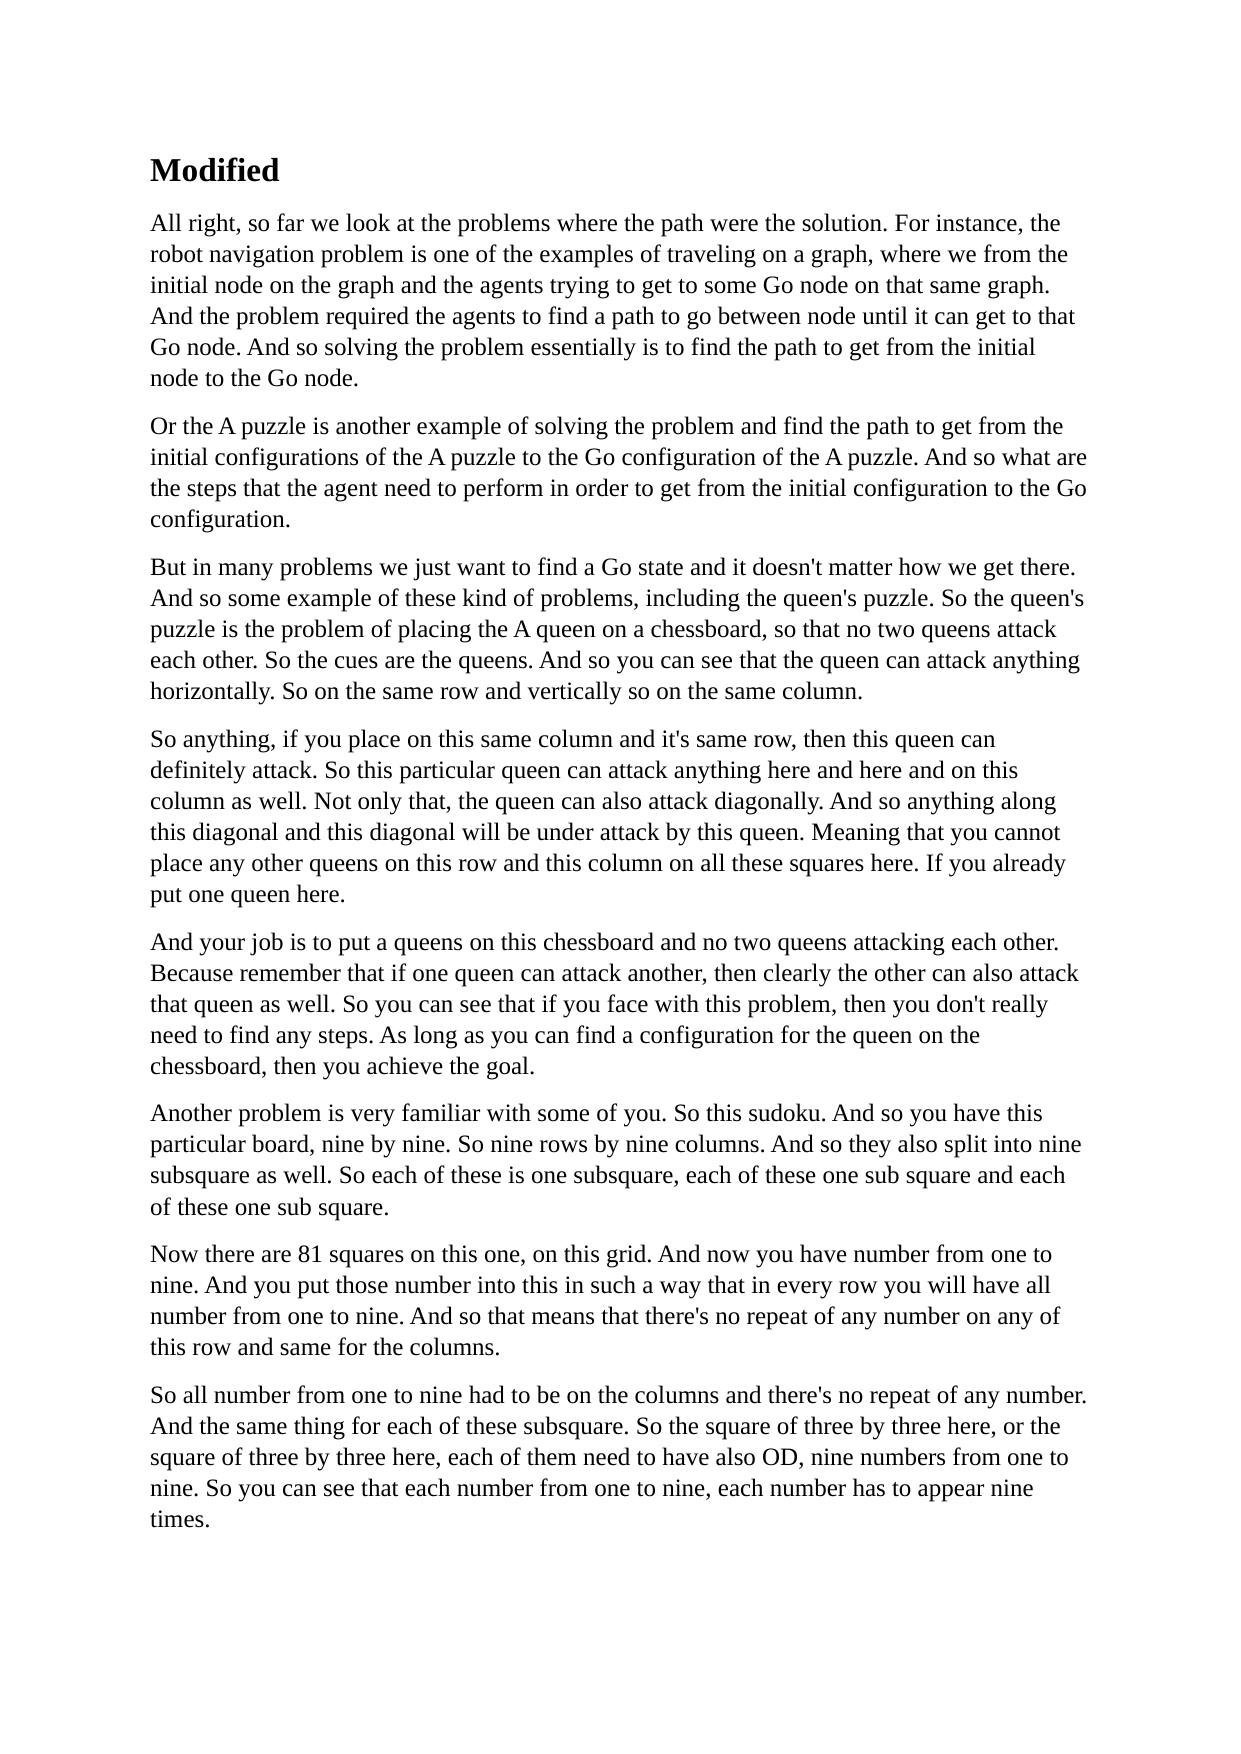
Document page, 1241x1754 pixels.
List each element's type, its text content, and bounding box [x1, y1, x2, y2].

text Now there are 81 squares on this one, on this grid. And now you have number from one to nine. And you put those number into this in such a way that in every row you will have all number from one to nine. And so that means that there's no repeat of any number on any of this row and same for the columns. [150, 1239, 1090, 1361]
text Another problem is very familiar with some of you. So this sudoku. And so you have this particular board, nine by nine. So nine rows by nine columns. And so they also split into nine subsquare as well. So each of these is one subsquare, each of these one sub square and each of these one sub square. [150, 1098, 1090, 1220]
text And your job is to put a queens on this chessboard and no two queens attacking each other. Because remember that if one queen can attack another, then clearly the other can also attack that queen as well. So you can see that if you face with this problem, then you don't really need to find any steps. As long as you can find a configuration for the queen on the chessboard, then you achieve the goal. [150, 927, 1090, 1079]
text All right, so far we look at the problems where the path were the solution. For instance, the robot navigation problem is one of the examples of traveling on a graph, where we from the initial node on the graph and the agents trying to get to some Go node on that same graph. And the problem required the agents to find a path to go between node until it can get to that Go node. And so solving the problem essentially is to find the path to get from the initial node to the Go node. [150, 208, 1090, 392]
text But in many problems we just want to find a Go state and it doesn't matter how we get there. And so some example of these kind of problems, including the queen's puzzle. So the queen's puzzle is the problem of placing the A queen on a chessboard, so that no two queens attack each other. So the cues are the queens. And so you can see that the queen can attack anything horizontally. So on the same row and vertically so on the same column. [150, 552, 1090, 705]
text Modified [150, 150, 1090, 188]
text So anything, if you place on this same column and it's same row, then this queen can definitely attack. So this particular queen can attack anything here and here and on this column as well. Not only that, the queen can also attack diagonally. And so anything along this diagonal and this diagonal will be under attack by this queen. Meaning that you cannot place any other queens on this row and this column on all these squares here. If you already put one queen here. [150, 724, 1090, 908]
text So all number from one to nine had to be on the columns and there's no repeat of any number. And the same thing for each of these subsquare. So the square of three by three here, or the square of three by three here, each of them need to have also OD, nine numbers from one to nine. So you can see that each number from one to nine, each number has to appear nine times. [150, 1380, 1090, 1533]
text Or the A puzzle is another example of solving the problem and find the path to get from the initial configurations of the A puzzle to the Go configuration of the A puzzle. And so what are the steps that the agent need to perform in order to get from the initial configuration to the Go configuration. [150, 411, 1090, 533]
